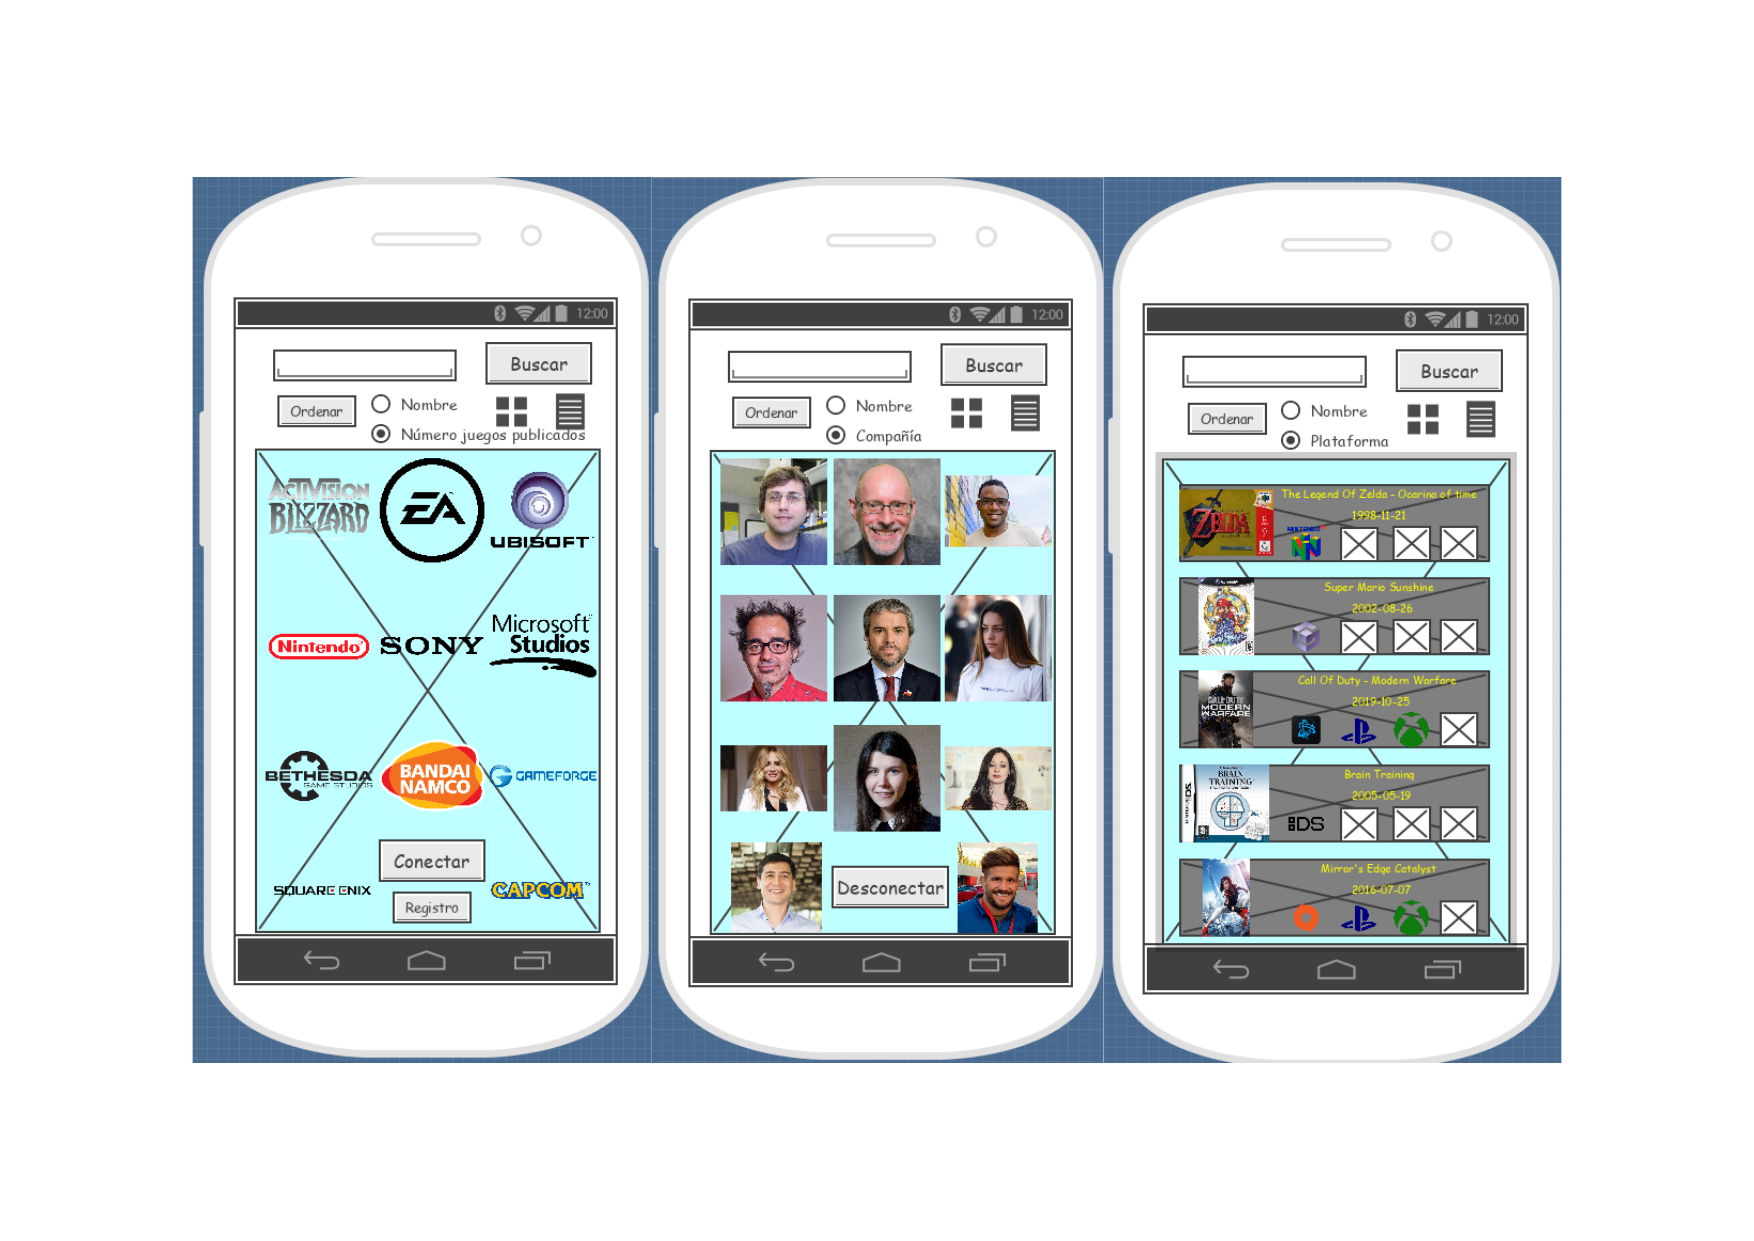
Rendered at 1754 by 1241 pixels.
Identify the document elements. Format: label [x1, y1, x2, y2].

picture [192, 177, 1562, 1063]
